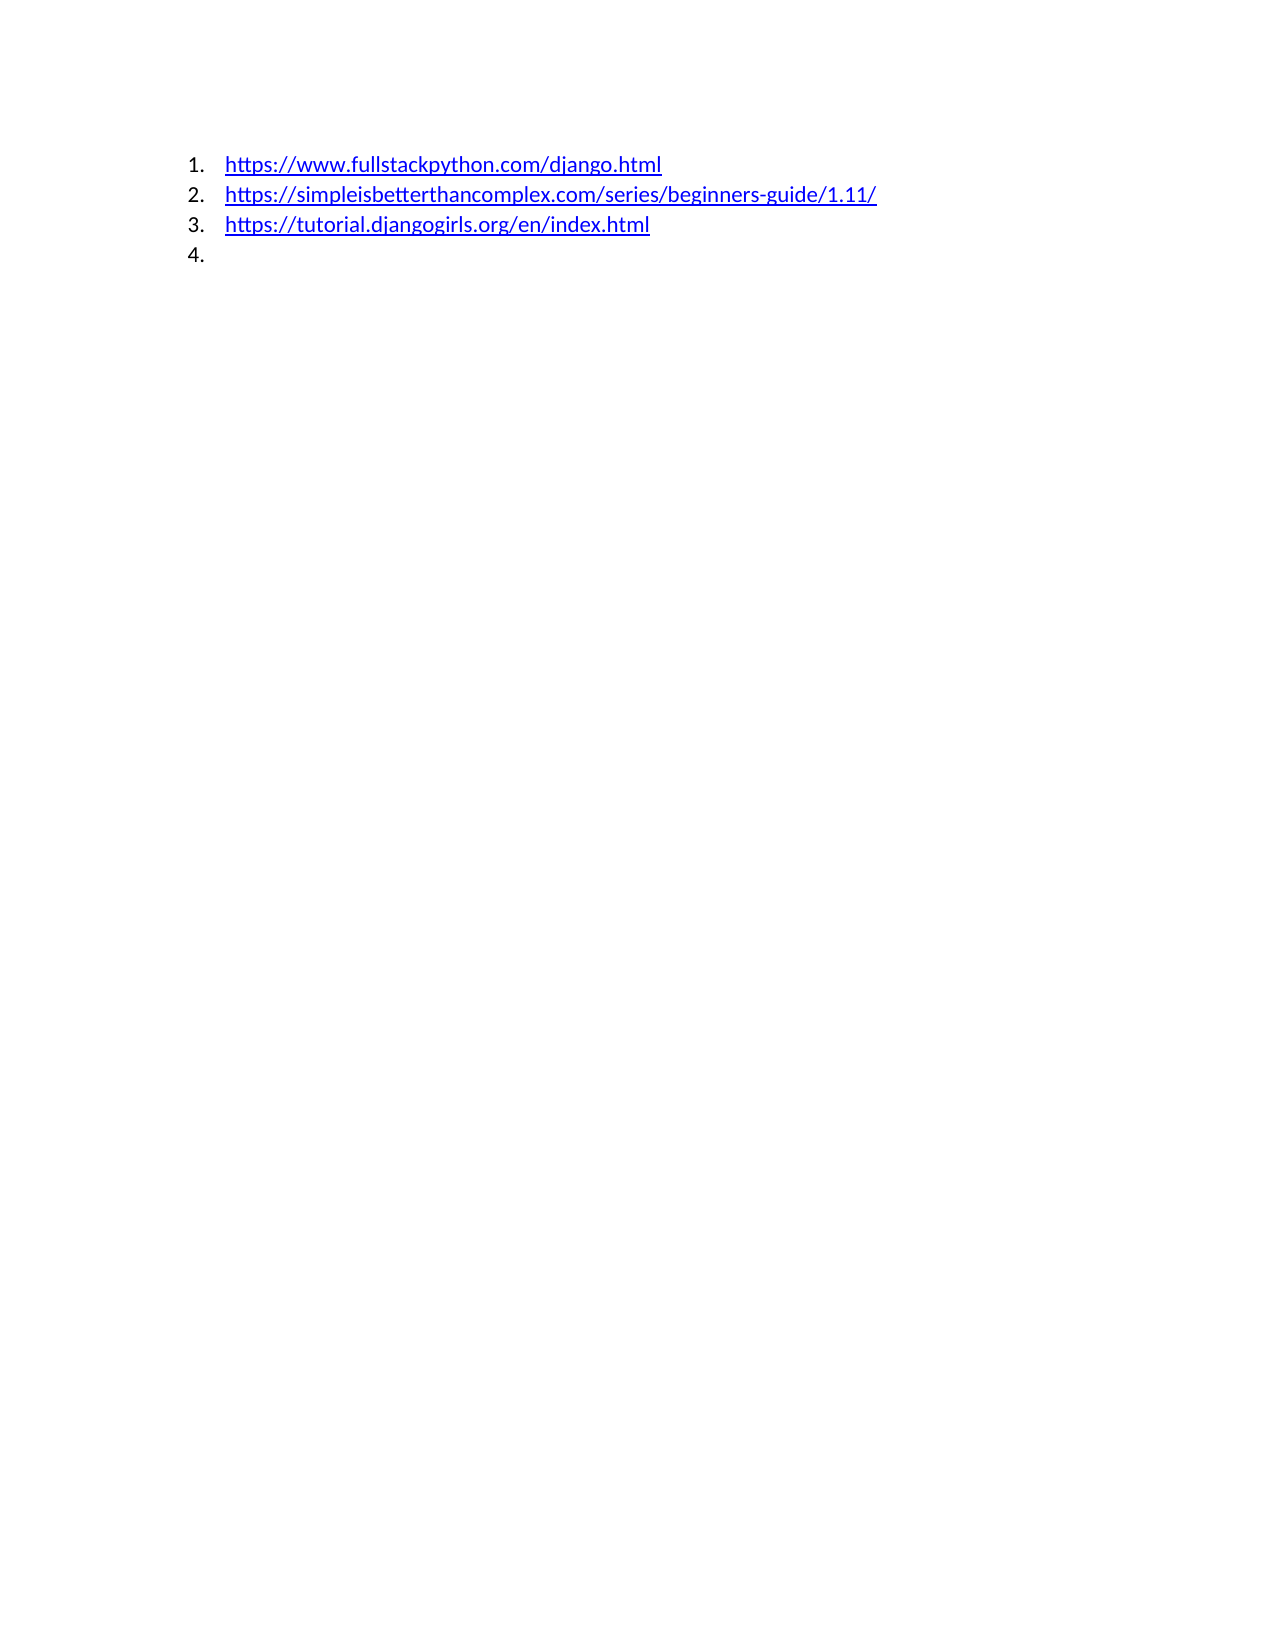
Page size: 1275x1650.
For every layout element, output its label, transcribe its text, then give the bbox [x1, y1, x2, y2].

list https://simpleisbetterthancomplex.com/series/beginners-guide/1.11/ [187, 180, 1125, 208]
list https://tutorial.djangogirls.org/en/index.html [187, 210, 1125, 238]
list https://www.fullstackpython.com/django.html [187, 150, 1125, 178]
